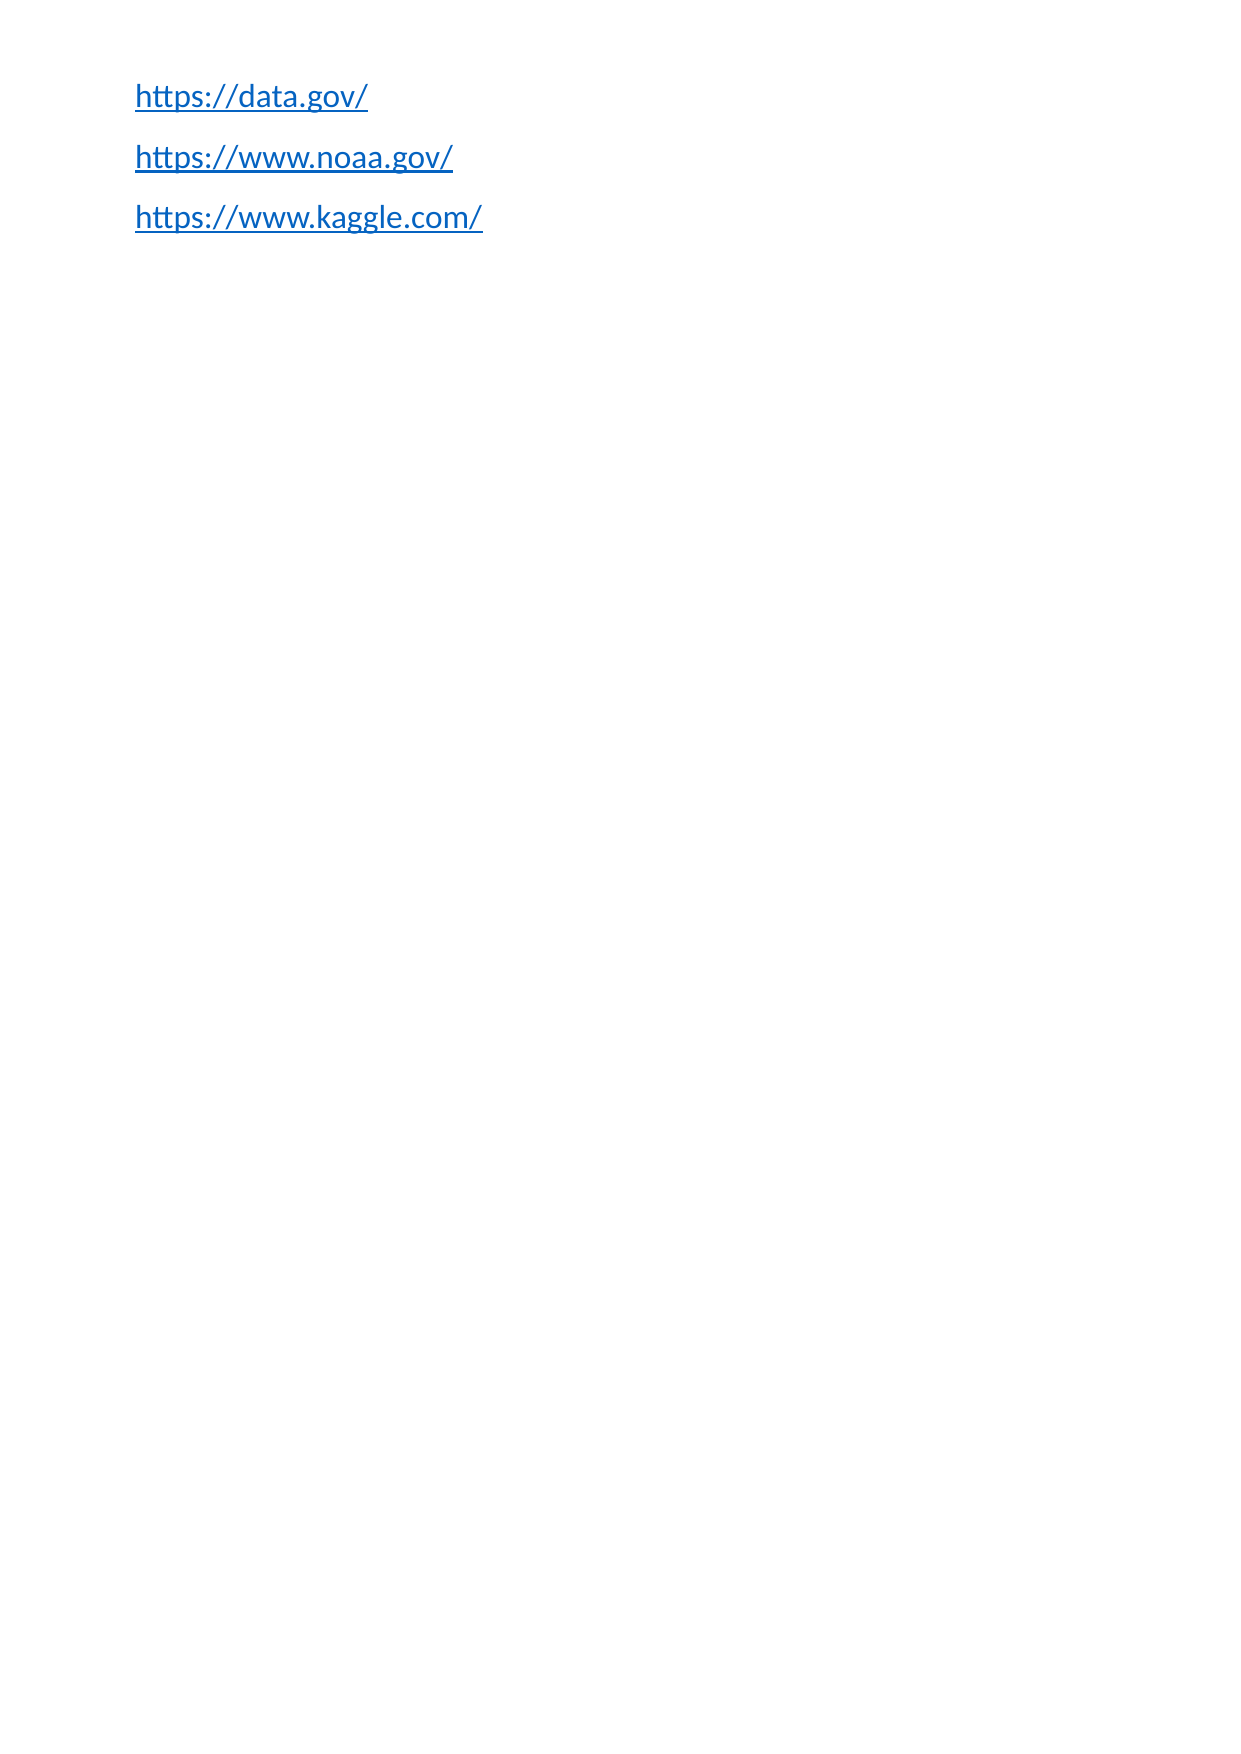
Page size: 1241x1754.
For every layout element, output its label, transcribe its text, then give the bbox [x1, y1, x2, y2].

text https://data.gov/ [135, 75, 1165, 116]
text https://www.kaggle.com/ [135, 196, 1165, 237]
text https://www.noaa.gov/ [135, 136, 1165, 176]
